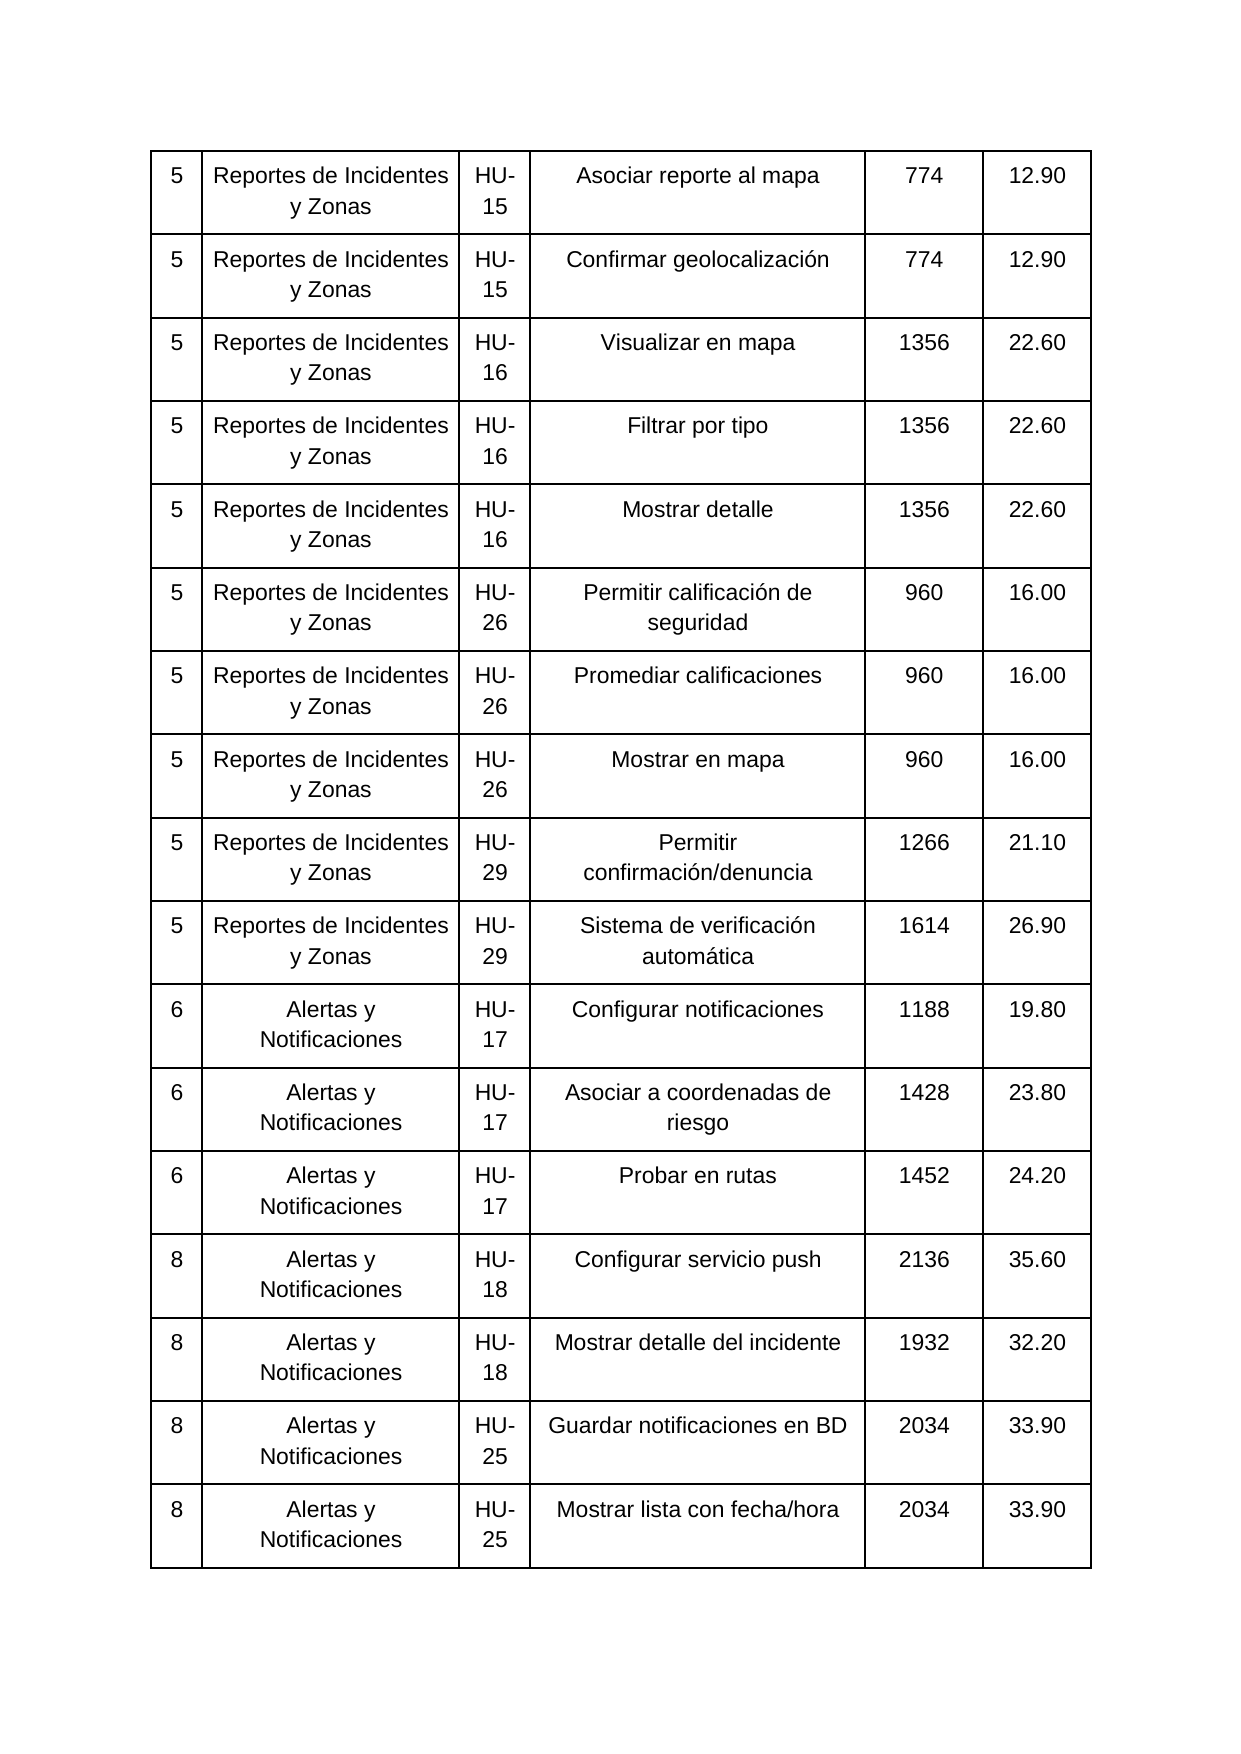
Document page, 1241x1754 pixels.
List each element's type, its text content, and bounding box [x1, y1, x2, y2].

table_cell HU-18 [460, 1235, 529, 1317]
table_cell Reportes de Incidentes y Zonas [203, 819, 458, 900]
table_cell Configurar servicio push [531, 1235, 864, 1317]
table_cell Alertas y Notificaciones [203, 1402, 458, 1483]
table_cell Alertas y Notificaciones [203, 1069, 458, 1150]
table_cell Permitir calificación de seguridad [531, 569, 864, 650]
table_cell Reportes de Incidentes y Zonas [203, 902, 458, 983]
table_cell 1266 [866, 819, 982, 900]
table_cell Mostrar en mapa [531, 735, 864, 817]
table_cell Mostrar detalle [531, 485, 864, 567]
table_cell 5 [152, 235, 201, 317]
table_cell 26.90 [984, 902, 1090, 983]
table_cell 2136 [866, 1235, 982, 1317]
table_cell 16.00 [984, 652, 1090, 733]
table_cell Alertas y Notificaciones [203, 1152, 458, 1233]
table_cell 960 [866, 652, 982, 733]
table_cell Asociar reporte al mapa [531, 152, 864, 233]
table_cell HU-15 [460, 235, 529, 317]
table_cell Alertas y Notificaciones [203, 1485, 458, 1567]
table_cell 21.10 [984, 819, 1090, 900]
table_cell HU-29 [460, 819, 529, 900]
table_cell 960 [866, 735, 982, 817]
table_cell 32.20 [984, 1319, 1090, 1400]
table_cell Guardar notificaciones en BD [531, 1402, 864, 1483]
table_cell 1932 [866, 1319, 982, 1400]
table_cell 1428 [866, 1069, 982, 1150]
table_cell HU-17 [460, 985, 529, 1067]
table_cell HU-15 [460, 152, 529, 233]
table_cell 5 [152, 485, 201, 567]
table_cell 12.90 [984, 152, 1090, 233]
table_cell 2034 [866, 1485, 982, 1567]
table_cell 8 [152, 1235, 201, 1317]
table_cell 774 [866, 152, 982, 233]
table_cell Asociar a coordenadas de riesgo [531, 1069, 864, 1150]
table_cell HU-16 [460, 319, 529, 400]
table_cell Visualizar en mapa [531, 319, 864, 400]
table_cell 774 [866, 235, 982, 317]
table_cell 960 [866, 569, 982, 650]
table_cell HU-18 [460, 1319, 529, 1400]
table_cell HU-26 [460, 652, 529, 733]
table_cell 5 [152, 402, 201, 483]
table_cell Reportes de Incidentes y Zonas [203, 569, 458, 650]
table_cell Confirmar geolocalización [531, 235, 864, 317]
table_cell Reportes de Incidentes y Zonas [203, 319, 458, 400]
table_cell HU-26 [460, 569, 529, 650]
table_cell HU-17 [460, 1152, 529, 1233]
table_cell 2034 [866, 1402, 982, 1483]
table_cell 8 [152, 1485, 201, 1567]
table_cell 6 [152, 1069, 201, 1150]
table_cell 16.00 [984, 735, 1090, 817]
table_cell HU-25 [460, 1402, 529, 1483]
table_cell Reportes de Incidentes y Zonas [203, 485, 458, 567]
table_cell 6 [152, 1152, 201, 1233]
table_cell 5 [152, 819, 201, 900]
table_cell 24.20 [984, 1152, 1090, 1233]
table_cell 12.90 [984, 235, 1090, 317]
table_cell 6 [152, 985, 201, 1067]
table_cell HU-16 [460, 485, 529, 567]
table_cell 1452 [866, 1152, 982, 1233]
table_cell 33.90 [984, 1485, 1090, 1567]
table_cell 8 [152, 1319, 201, 1400]
table_cell Promediar calificaciones [531, 652, 864, 733]
table_cell Configurar notificaciones [531, 985, 864, 1067]
table_cell 1356 [866, 402, 982, 483]
table_cell Alertas y Notificaciones [203, 1235, 458, 1317]
table_cell Sistema de verificación automática [531, 902, 864, 983]
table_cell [203, 152, 458, 233]
table_cell 5 [152, 652, 201, 733]
table_cell Permitir confirmación/denuncia [531, 819, 864, 900]
table_cell 5 [152, 569, 201, 650]
table_cell Mostrar detalle del incidente [531, 1319, 864, 1400]
table_cell HU-26 [460, 735, 529, 817]
table_cell Mostrar lista con fecha/hora [531, 1485, 864, 1567]
table_cell 35.60 [984, 1235, 1090, 1317]
table_cell Reportes de Incidentes y Zonas [203, 735, 458, 817]
table_cell HU-29 [460, 902, 529, 983]
table_cell 22.60 [984, 319, 1090, 400]
table_cell 33.90 [984, 1402, 1090, 1483]
table_cell 23.80 [984, 1069, 1090, 1150]
table_cell 5 [152, 735, 201, 817]
table_cell 5 [152, 902, 201, 983]
table_cell 16.00 [984, 569, 1090, 650]
table_cell HU-16 [460, 402, 529, 483]
table_cell 8 [152, 1402, 201, 1483]
table_cell Reportes de Incidentes y Zonas [203, 402, 458, 483]
table_cell 5 [152, 319, 201, 400]
table_cell Reportes de Incidentes y Zonas [203, 652, 458, 733]
table_cell 1356 [866, 485, 982, 567]
table_cell 19.80 [984, 985, 1090, 1067]
table_cell 1188 [866, 985, 982, 1067]
table_cell Probar en rutas [531, 1152, 864, 1233]
table_cell Filtrar por tipo [531, 402, 864, 483]
table_cell 1356 [866, 319, 982, 400]
table_cell Alertas y Notificaciones [203, 1319, 458, 1400]
table_cell Reportes de Incidentes y Zonas [203, 235, 458, 317]
table_cell HU-17 [460, 1069, 529, 1150]
table_cell 22.60 [984, 402, 1090, 483]
table_cell Alertas y Notificaciones [203, 985, 458, 1067]
table_cell 22.60 [984, 485, 1090, 567]
table_cell 5 [152, 152, 201, 233]
table_cell HU-25 [460, 1485, 529, 1567]
table_cell 1614 [866, 902, 982, 983]
